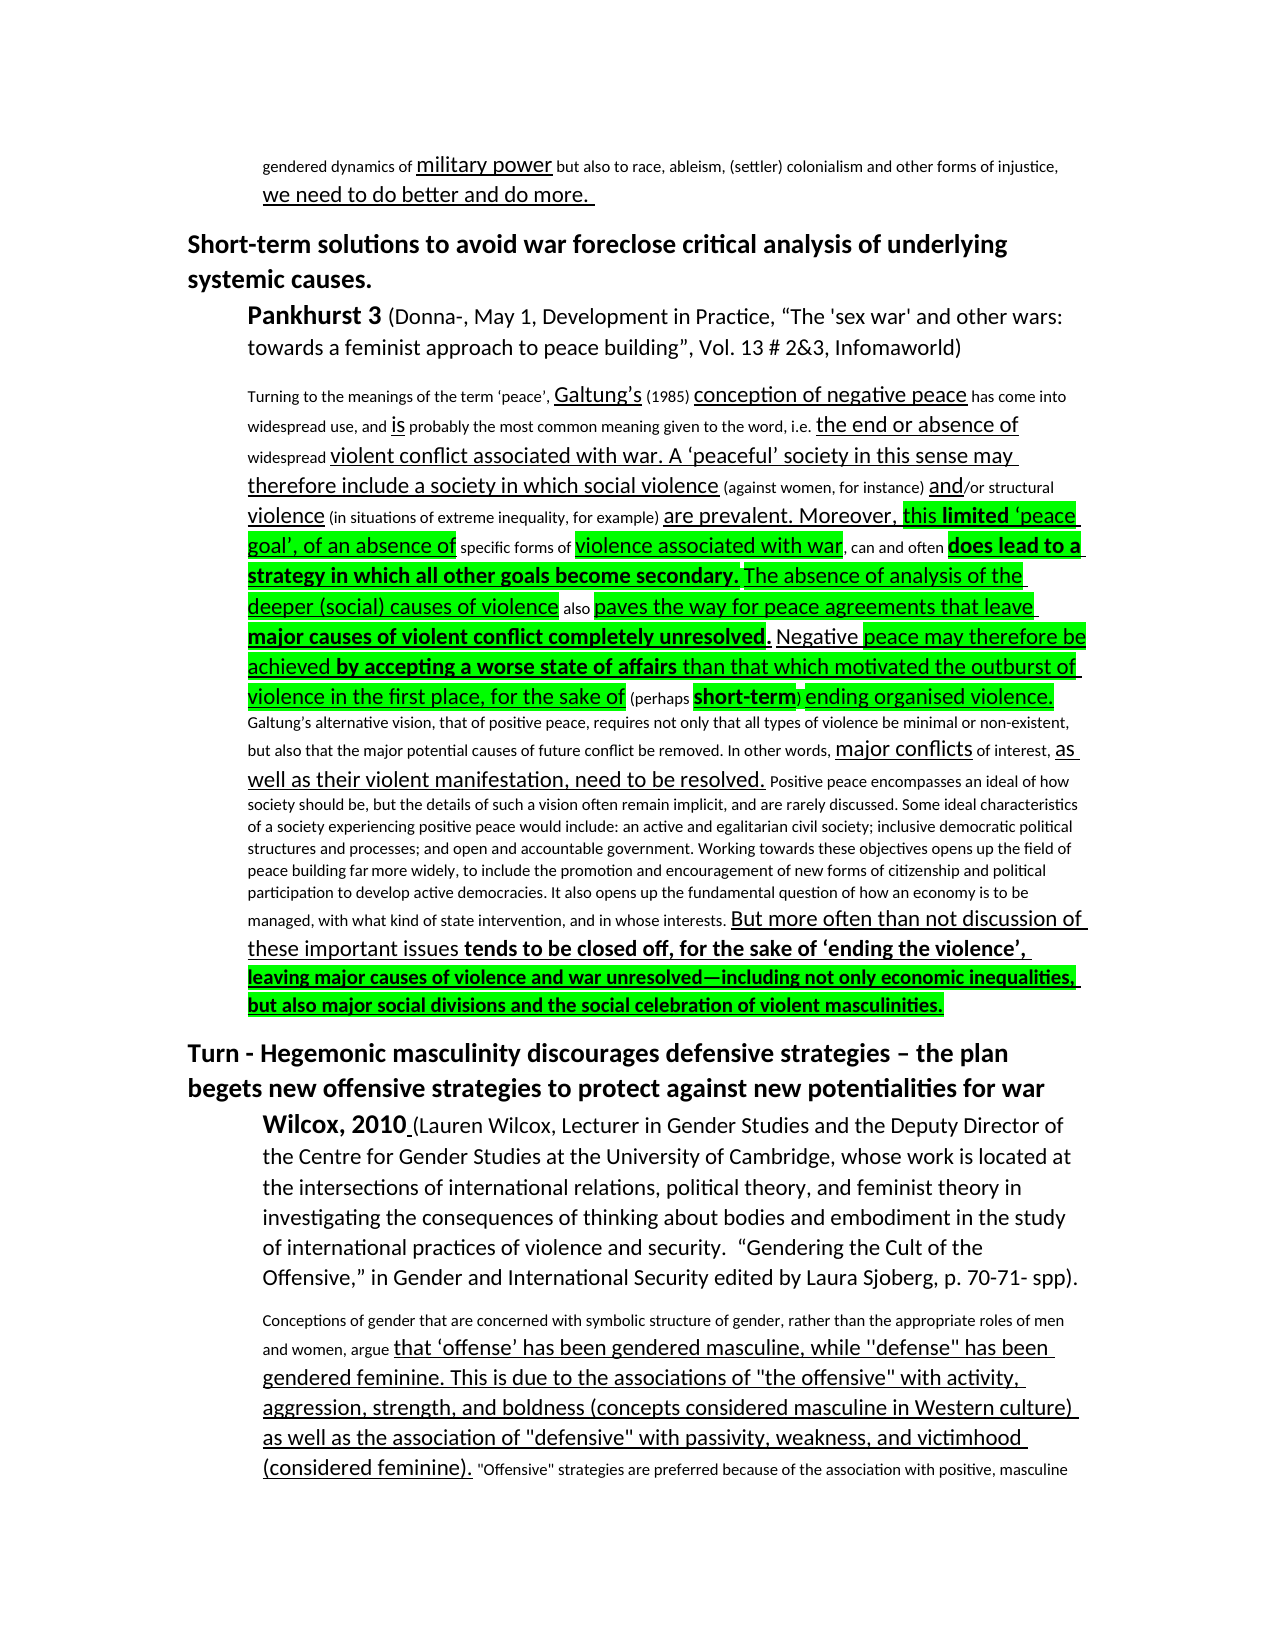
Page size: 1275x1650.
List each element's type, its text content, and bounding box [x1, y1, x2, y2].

text Turning to the meanings of the term ‘peace’, Galtung’s (1985) conception of negative peace has come into widespread use, and is probably the most common meaning given to the word, i.e. the end or absence of widespread violent conflict associated with war. A ‘peaceful’ society in this sense may therefore include a society in which social violence (against women, for instance) and/or structural violence (in situations of extreme inequality, for example) are prevalent. Moreover, this limited ‘peace goal’, of an absence of specific forms of violence associated with war, can and often does lead to a strategy in which all other goals become secondary. The absence of analysis of the deeper (social) causes of violence also paves the way for peace agreements that leave major causes of violent conflict completely unresolved. Negative peace may therefore be achieved by accepting a worse state of affairs than that which motivated the outburst of violence in the first place, for the sake of (perhaps short-term) ending organised violence. Galtung’s alternative vision, that of positive peace, requires not only that all types of violence be minimal or non-existent, but also that the major potential causes of future conflict be removed. In other words, major conflicts of interest, as well as their violent manifestation, need to be resolved. Positive peace encompasses an ideal of how society should be, but the details of such a vision often remain implicit, and are rarely discussed. Some ideal characteristics of a society experiencing positive peace would include: an active and egalitarian civil society; inclusive democratic political structures and processes; and open and accountable government. Working towards these objectives opens up the field of peace building far more widely, to include the promotion and encouragement of new forms of citizenship and political participation to develop active democracies. It also opens up the fundamental question of how an economy is to be managed, with what kind of state intervention, and in whose interests. But more often than not discussion of these important issues tends to be closed off, for the sake of ‘ending the violence’, leaving major causes of violence and war unresolved—including not only economic inequalities, but also major social divisions and the social celebration of violent masculinities. [247, 380, 1087, 1017]
text Pankhurst 3 (Donna-, May 1, Development in Practice, “The 'sex war' and other wars: towards a feminist approach to peace building”, Vol. 13 # 2&3, Infomaworld) [247, 298, 1087, 362]
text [262, 1310, 1087, 1482]
text Wilcox, 2010 (Lauren Wilcox, Lecturer in Gender Studies and the Deputy Director of the Centre for Gender Studies at the University of Cambridge, whose work is located at the intersections of international relations, political theory, and feminist theory in investigating the consequences of thinking about bodies and embodiment in the study of international practices of violence and security. “Gendering the Cult of the Offensive,” in Gender and International Security edited by Laura Sjoberg, p. 70-71- spp). [262, 1107, 1087, 1291]
subtitle Turn - Hegemonic masculinity discourages defensive strategies – the plan begets new offensive strategies to protect against new potentialities for war [187, 1036, 1087, 1105]
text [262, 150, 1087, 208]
subtitle Short-term solutions to avoid war foreclose critical analysis of underlying systemic causes. [187, 227, 1087, 296]
